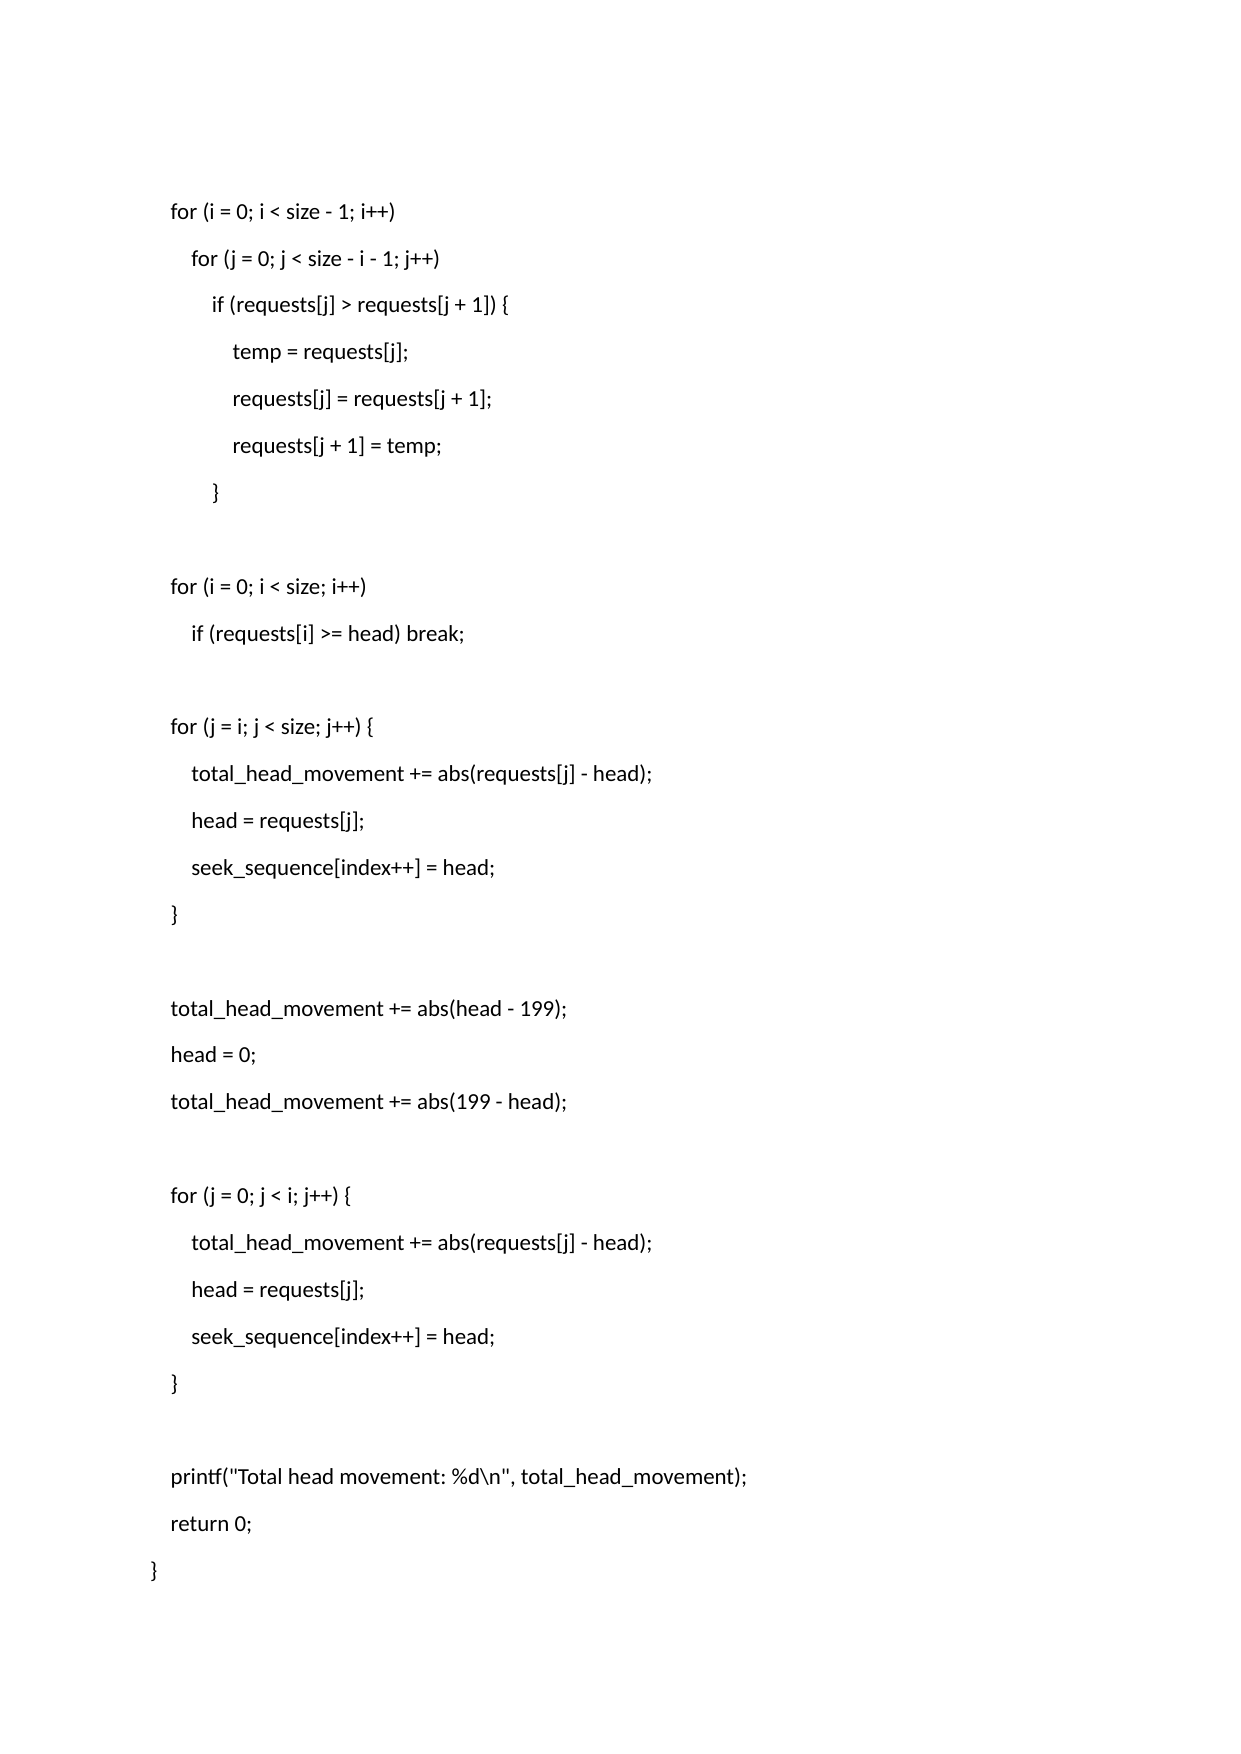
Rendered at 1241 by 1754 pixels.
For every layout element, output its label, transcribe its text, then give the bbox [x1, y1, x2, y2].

text for (j = 0; j < size - i - 1; j++) [150, 244, 1090, 272]
text total_head_movement += abs(requests[j] - head); [150, 759, 1090, 787]
text } [150, 900, 1090, 928]
text requests[j] = requests[j + 1]; [150, 384, 1090, 412]
text } [150, 1369, 1090, 1397]
text head = requests[j]; [150, 806, 1090, 834]
text for (j = i; j < size; j++) { [150, 712, 1090, 741]
text requests[j + 1] = temp; [150, 431, 1090, 459]
text seek_sequence[index++] = head; [150, 1322, 1090, 1350]
text seek_sequence[index++] = head; [150, 853, 1090, 881]
text head = requests[j]; [150, 1275, 1090, 1303]
text total_head_movement += abs(requests[j] - head); [150, 1228, 1090, 1256]
text total_head_movement += abs(199 - head); [150, 1087, 1090, 1116]
text if (requests[i] >= head) break; [150, 619, 1090, 647]
text for (i = 0; i < size - 1; i++) [150, 197, 1090, 225]
text temp = requests[j]; [150, 337, 1090, 366]
text total_head_movement += abs(head - 199); [150, 994, 1090, 1022]
text if (requests[j] > requests[j + 1]) { [150, 291, 1090, 319]
text } [150, 1556, 1090, 1584]
text printf("Total head movement: %d\n", total_head_movement); [150, 1462, 1090, 1491]
text for (i = 0; i < size; i++) [150, 572, 1090, 600]
text for (j = 0; j < i; j++) { [150, 1181, 1090, 1209]
text } [150, 478, 1090, 506]
text return 0; [150, 1509, 1090, 1537]
text head = 0; [150, 1041, 1090, 1069]
